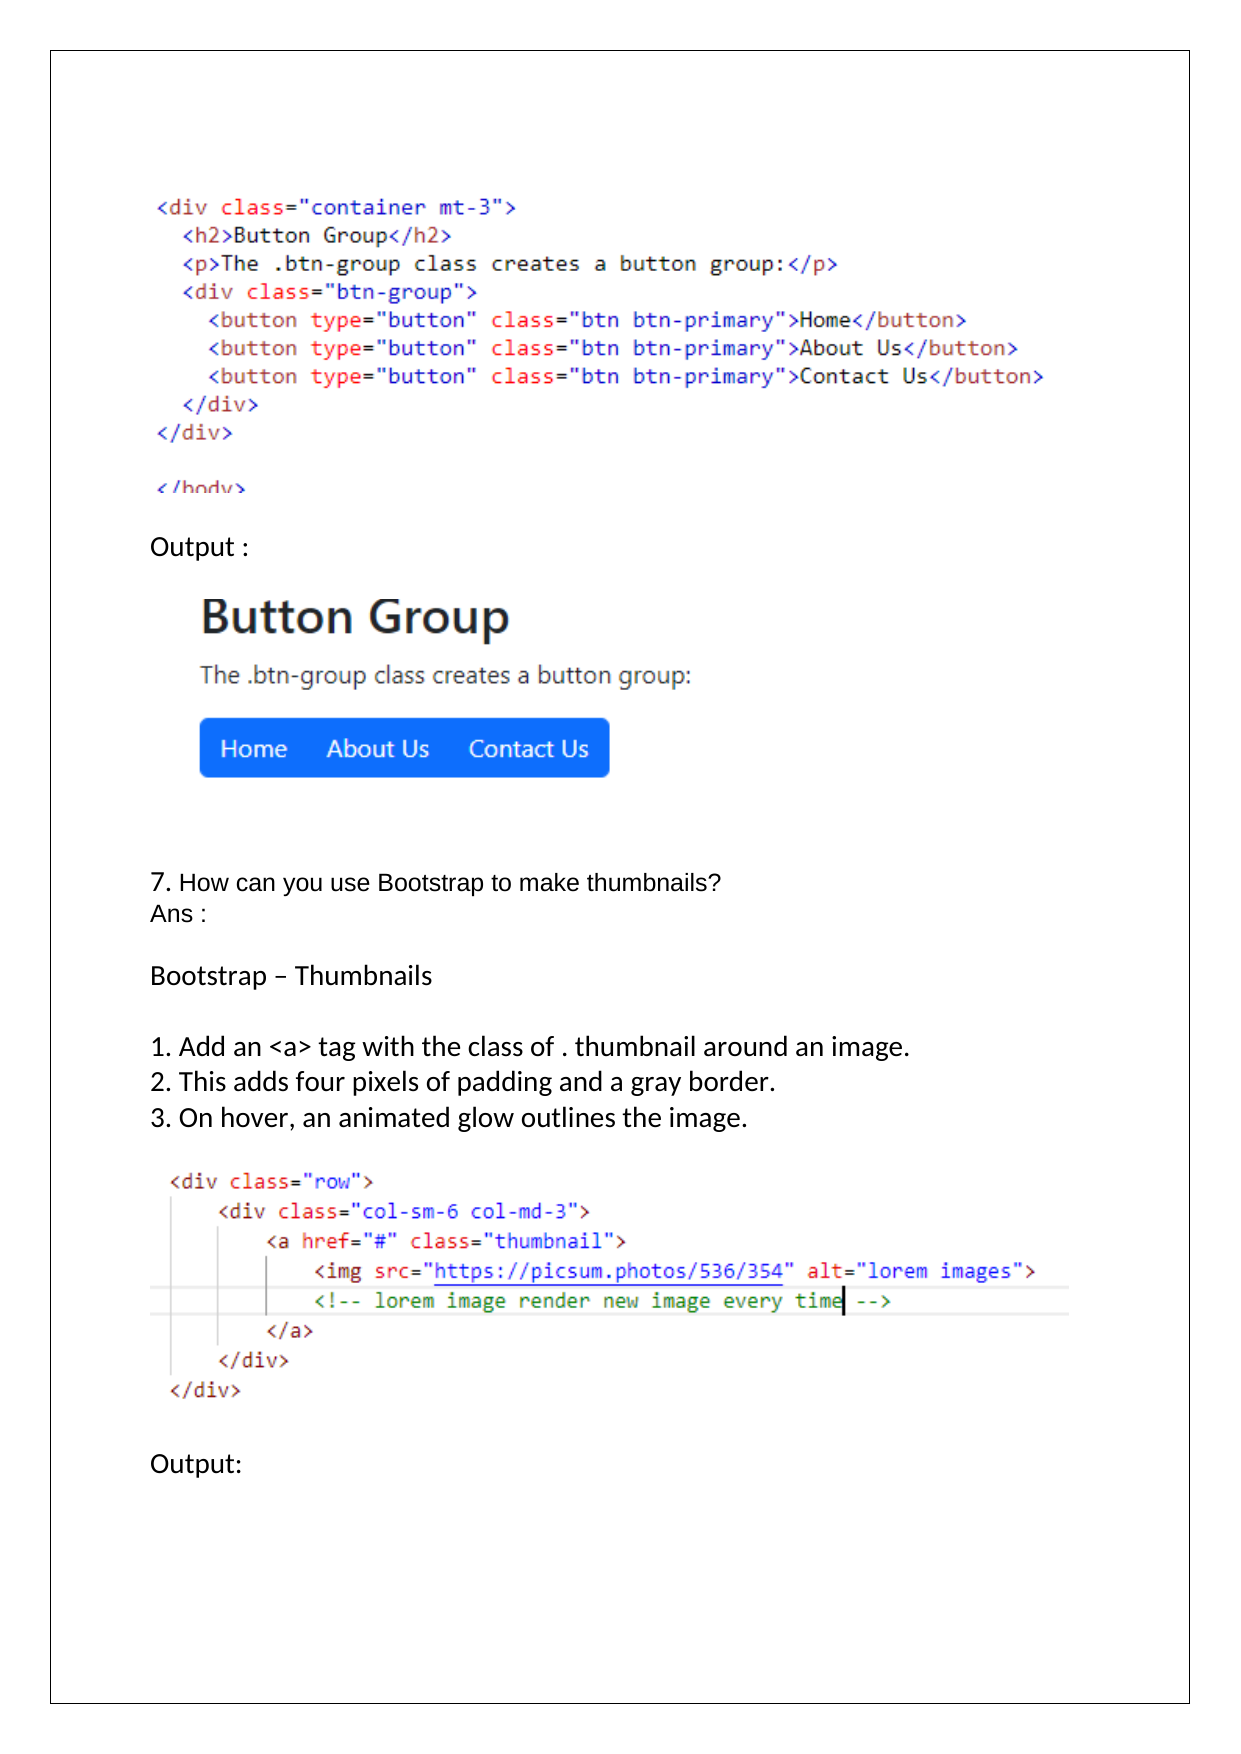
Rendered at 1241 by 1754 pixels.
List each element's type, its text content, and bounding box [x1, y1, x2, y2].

picture [150, 599, 735, 828]
text Output: [150, 1445, 1090, 1481]
text 2. This adds four pixels of padding and a gray border. [150, 1063, 1090, 1099]
text Output : [150, 528, 1090, 564]
picture [150, 1170, 1069, 1410]
text Bootstrap – Thumbnails [150, 957, 1090, 992]
picture [150, 185, 1091, 493]
text 3. On hover, an animated glow outlines the image. [150, 1099, 1090, 1135]
text Ans : [150, 899, 1090, 928]
text 1. Add an <a> tag with the class of . thumbnail around an image. [150, 1028, 1090, 1063]
text 7. How can you use Bootstrap to make thumbnails? [150, 863, 1090, 899]
